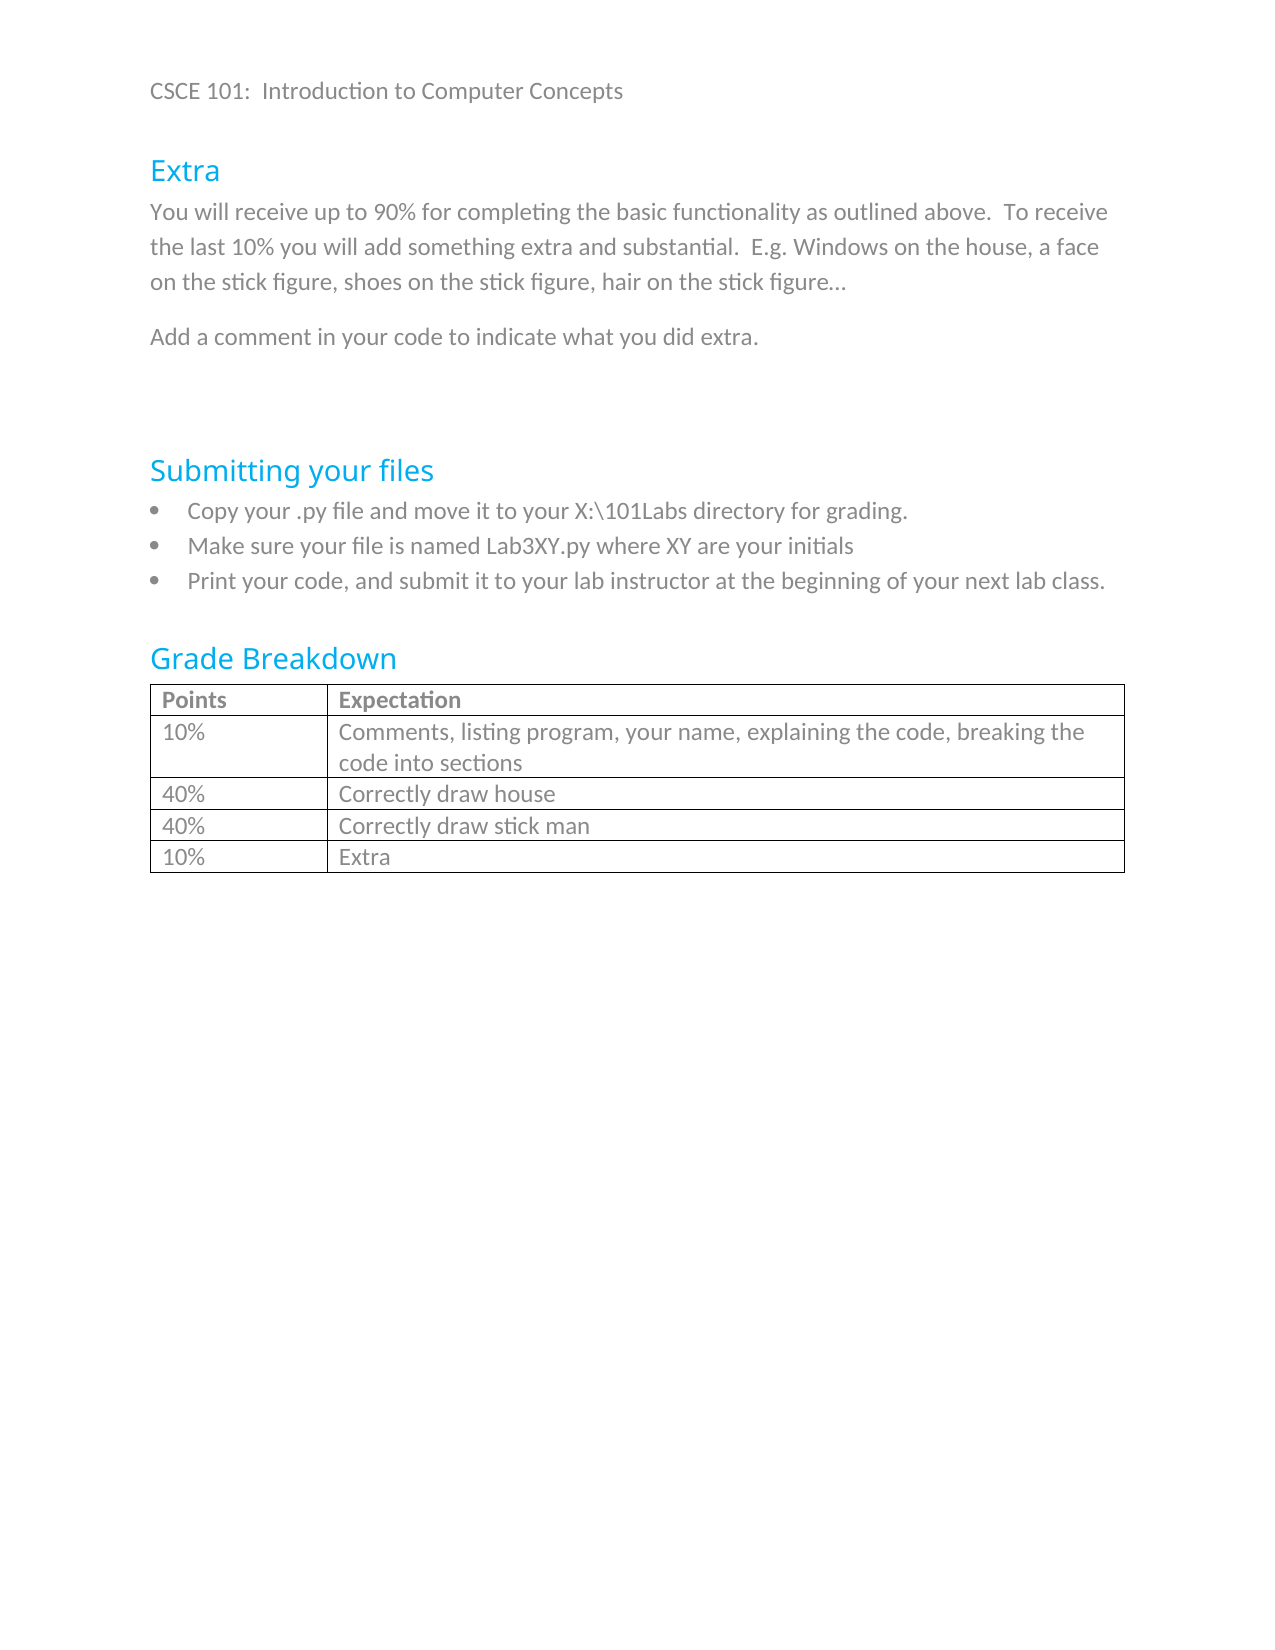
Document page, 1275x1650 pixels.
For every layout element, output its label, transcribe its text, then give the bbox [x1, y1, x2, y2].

text Add a comment in your code to indicate what you did extra. [150, 321, 1125, 352]
subtitle Grade Breakdown [150, 638, 1125, 678]
text You will receive up to 90% for completing the basic functionality as outlined above. To receive the last 10% you will add something extra and substantial. E.g. Windows on the house, a face on the stick figure, shoes on the stick figure, hair on the stick figure… [150, 196, 1125, 296]
table_cell Correctly draw house [328, 778, 1124, 809]
table_cell 40% [151, 810, 327, 840]
table_cell 40% [151, 778, 327, 809]
subtitle Submitting your files [150, 450, 1125, 489]
table_cell Comments, listing program, your name, explaining the code, breaking the code into sections [328, 716, 1124, 777]
table_cell 10% [151, 716, 327, 777]
table_cell 10% [151, 841, 327, 872]
table_cell Correctly draw stick man [328, 810, 1124, 840]
table_cell Extra [328, 841, 1124, 872]
list Print your code, and submit it to your lab instructor at the beginning of your next lab class. [150, 565, 1125, 596]
list Make sure your file is named Lab3XY.py where XY are your initials [150, 530, 1125, 561]
list Copy your .py file and move it to your X:\101Labs directory for grading. [150, 495, 1125, 526]
table_header Points [151, 685, 327, 715]
subtitle Extra [150, 150, 1125, 190]
table_header Expectation [328, 685, 1124, 715]
